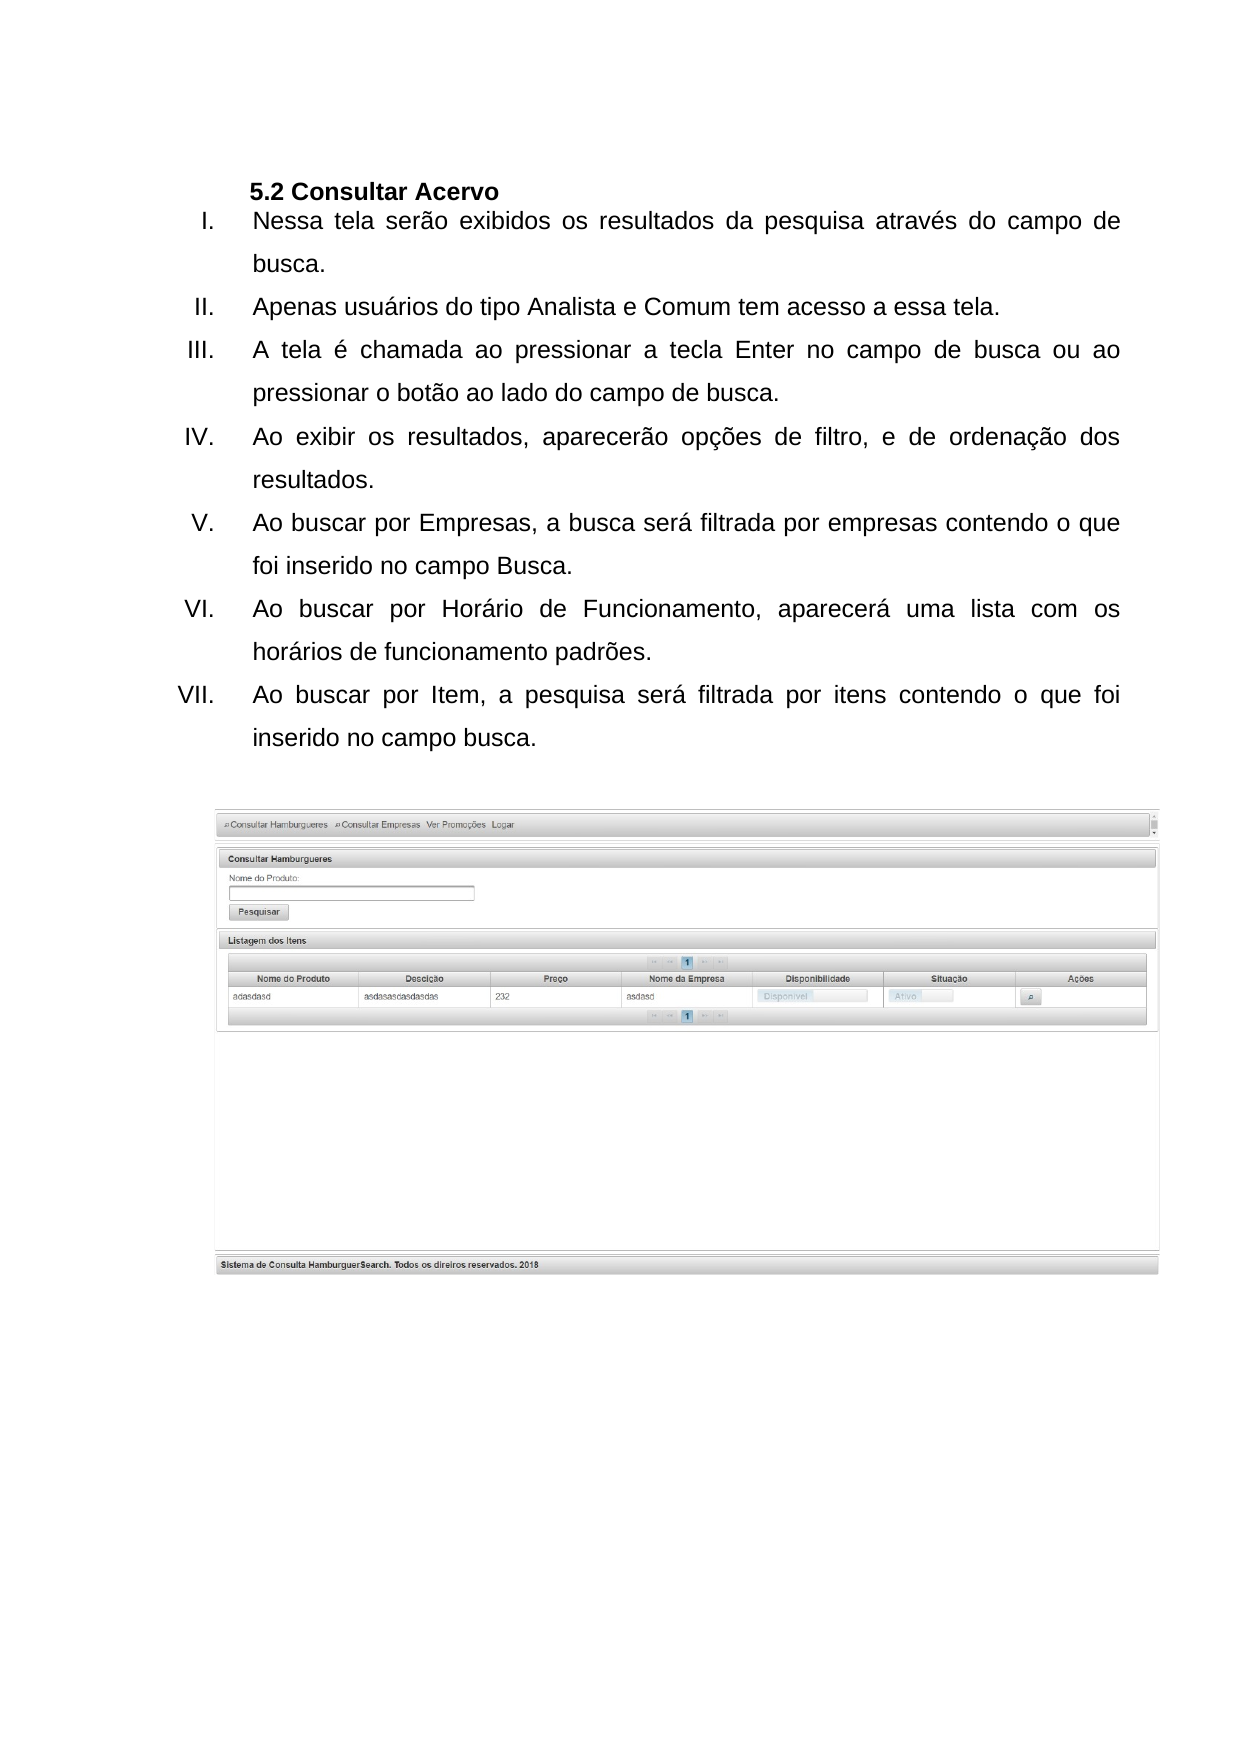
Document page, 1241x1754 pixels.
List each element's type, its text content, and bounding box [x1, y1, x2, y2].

list Ao buscar por Horário de Funcionamento, aparecerá uma lista com os horários de funcionamento padrões. [215, 594, 1122, 666]
list Ao buscar por Empresas, a busca será filtrada por empresas contendo o que foi inserido no campo Busca. [215, 508, 1122, 580]
list Ao buscar por Item, a pesquisa será filtrada por itens contendo o que foi inserido no campo busca. [215, 680, 1122, 752]
list Ao exibir os resultados, aparecerão opções de filtro, e de ordenação dos resultados. [215, 422, 1122, 493]
list Apenas usuários do tipo Analista e Comum tem acesso a essa tela. [215, 292, 1122, 321]
picture [214, 809, 1160, 1275]
subtitle 5.2 Consultar Acervo [177, 177, 1124, 206]
list A tela é chamada ao pressionar a tecla Enter no campo de busca ou ao pressionar o botão ao lado do campo de busca. [215, 335, 1122, 407]
list Nessa tela serão exibidos os resultados da pesquisa através do campo de busca. [215, 206, 1122, 278]
